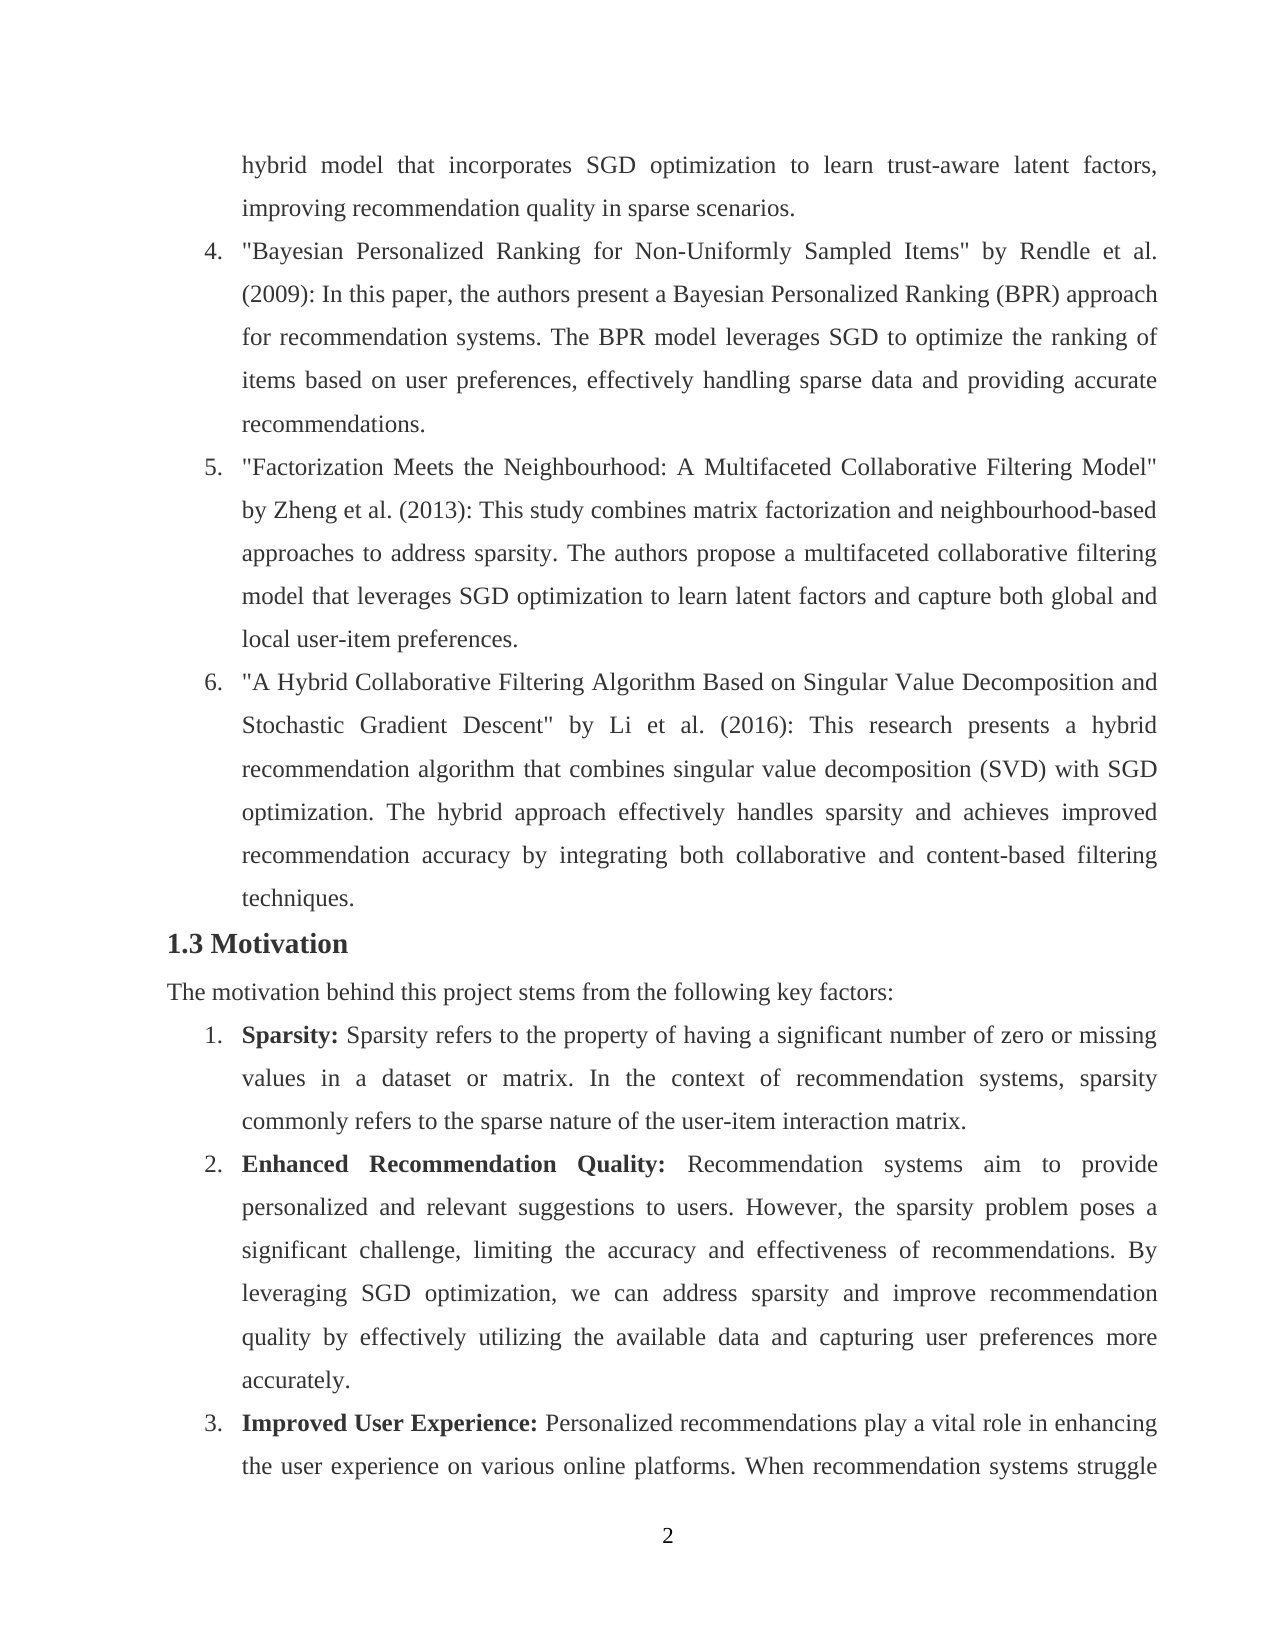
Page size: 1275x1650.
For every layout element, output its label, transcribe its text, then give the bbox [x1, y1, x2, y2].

list Sparsity: Sparsity refers to the property of having a significant number of zero or missing values in a dataset or matrix. In the context of recommendation systems, sparsity commonly refers to the sparse nature of the user-item interaction matrix. [204, 1020, 1158, 1135]
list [204, 1408, 1158, 1480]
list "Bayesian Personalized Ranking for Non-Uniformly Sampled Items" by Rendle et al. (2009): In this paper, the authors present a Bayesian Personalized Ranking (BPR) approach for recommendation systems. The BPR model leverages SGD to optimize the ranking of items based on user preferences, effectively handling sparse data and providing accurate recommendations. [204, 236, 1158, 437]
text The motivation behind this project stems from the following key factors: [167, 977, 1158, 1005]
list "A Hybrid Collaborative Filtering Algorithm Based on Singular Value Decomposition and Stochastic Gradient Descent" by Li et al. (2016): This research presents a hybrid recommendation algorithm that combines singular value decomposition (SVD) with SGD optimization. The hybrid approach effectively handles sparsity and achieves improved recommendation accuracy by integrating both collaborative and content-based filtering techniques. [204, 667, 1158, 912]
list "Factorization Meets the Neighbourhood: A Multifaceted Collaborative Filtering Model" by Zheng et al. (2013): This study combines matrix factorization and neighbourhood-based approaches to address sparsity. The authors propose a multifaceted collaborative filtering model that leverages SGD optimization to learn latent factors and capture both global and local user-item preferences. [204, 452, 1158, 653]
text 1.3 Motivation [167, 926, 1158, 960]
list Enhanced Recommendation Quality: Recommendation systems aim to provide personalized and relevant suggestions to users. However, the sparsity problem poses a significant challenge, limiting the accuracy and effectiveness of recommendations. By leveraging SGD optimization, we can address sparsity and improve recommendation quality by effectively utilizing the available data and capturing user preferences more accurately. [204, 1149, 1158, 1393]
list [204, 150, 1158, 222]
